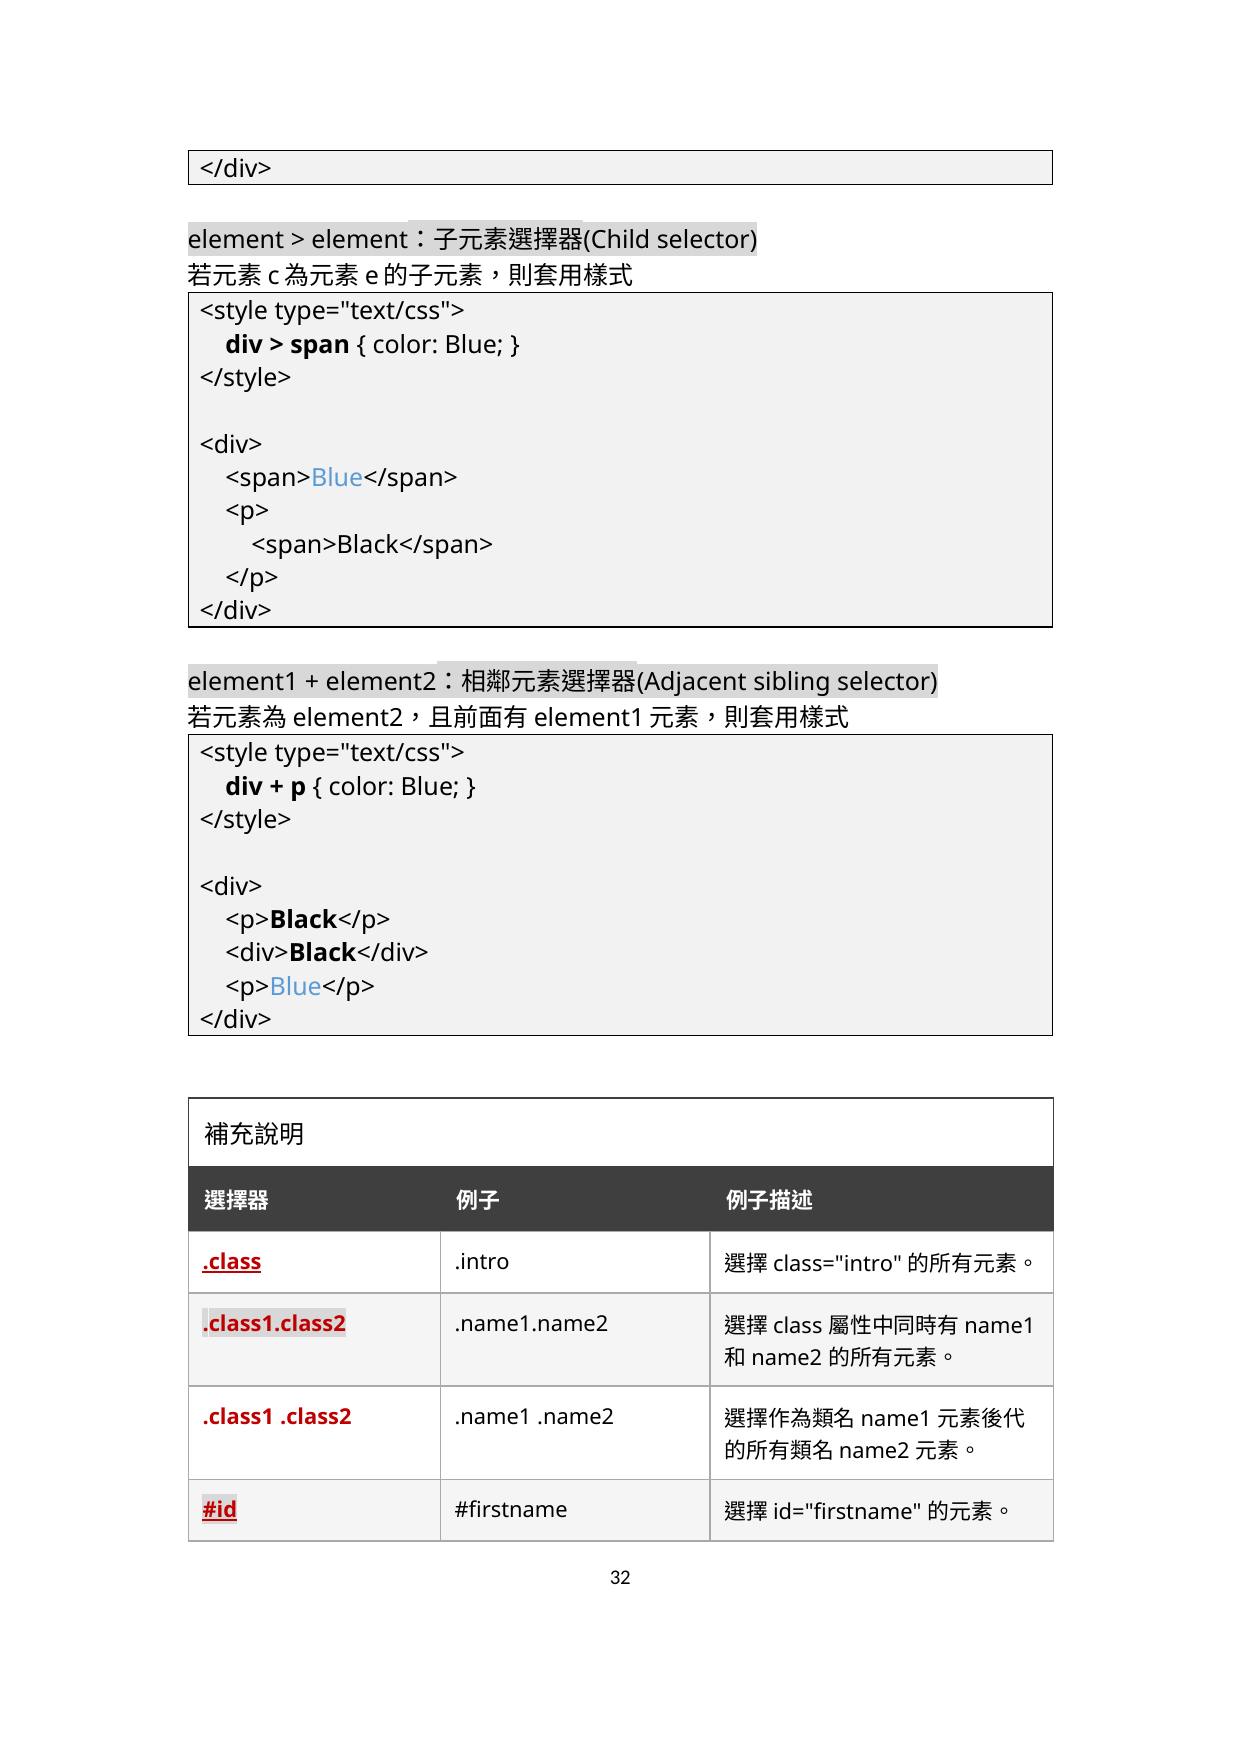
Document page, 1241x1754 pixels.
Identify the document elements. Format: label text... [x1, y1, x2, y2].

table_cell 選擇器 [189, 1168, 440, 1231]
table_header 補充說明 [189, 1099, 1053, 1166]
table_cell 選擇 class="intro" 的所有元素。 [711, 1232, 1053, 1292]
text element1 + element2：相鄰元素選擇器(Adjacent sibling selector) [187, 661, 437, 698]
table_cell .name1 .name2 [441, 1387, 709, 1478]
text 若元素c為元素e的子元素，則套用樣式 [187, 256, 1053, 292]
table_cell 選擇 id="firstname" 的元素。 [711, 1480, 1053, 1540]
table_cell .class1 .class2 [189, 1387, 440, 1478]
text 若元素為element2，且前面有element1元素，則套用樣式 [187, 698, 1053, 734]
table_cell #firstname [441, 1480, 709, 1540]
text element > element：子元素選擇器(Child selector) [187, 219, 1053, 256]
table_cell 例子 [441, 1168, 709, 1231]
table_header <style type="text/css"> div > span { color: Blue; } </style> <div> <span>Blue</span> <p> <span>Black</span> </p> </div> [189, 293, 1052, 626]
table_header <style type="text/css"> div + p { color: Blue; } </style> <div> <p>Black</p> <div>Black</div> <p>Blue</p> </div> [189, 735, 1052, 1035]
table_cell .class1.class2 [189, 1294, 440, 1385]
table_cell #id [189, 1480, 440, 1540]
table_cell 例子描述 [711, 1168, 1053, 1231]
table_cell 選擇 class 屬性中同時有 name1 和 name2 的所有元素。 [711, 1294, 1053, 1385]
table_cell .intro [441, 1232, 709, 1292]
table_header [189, 151, 1052, 184]
table_cell .class [189, 1232, 440, 1292]
table_cell 選擇作為類名 name1 元素後代的所有類名 name2 元素。 [711, 1387, 1053, 1478]
text element1 + element2：相鄰元素選擇器(Adjacent sibling selector) [637, 661, 1053, 698]
table_cell .name1.name2 [441, 1294, 709, 1385]
